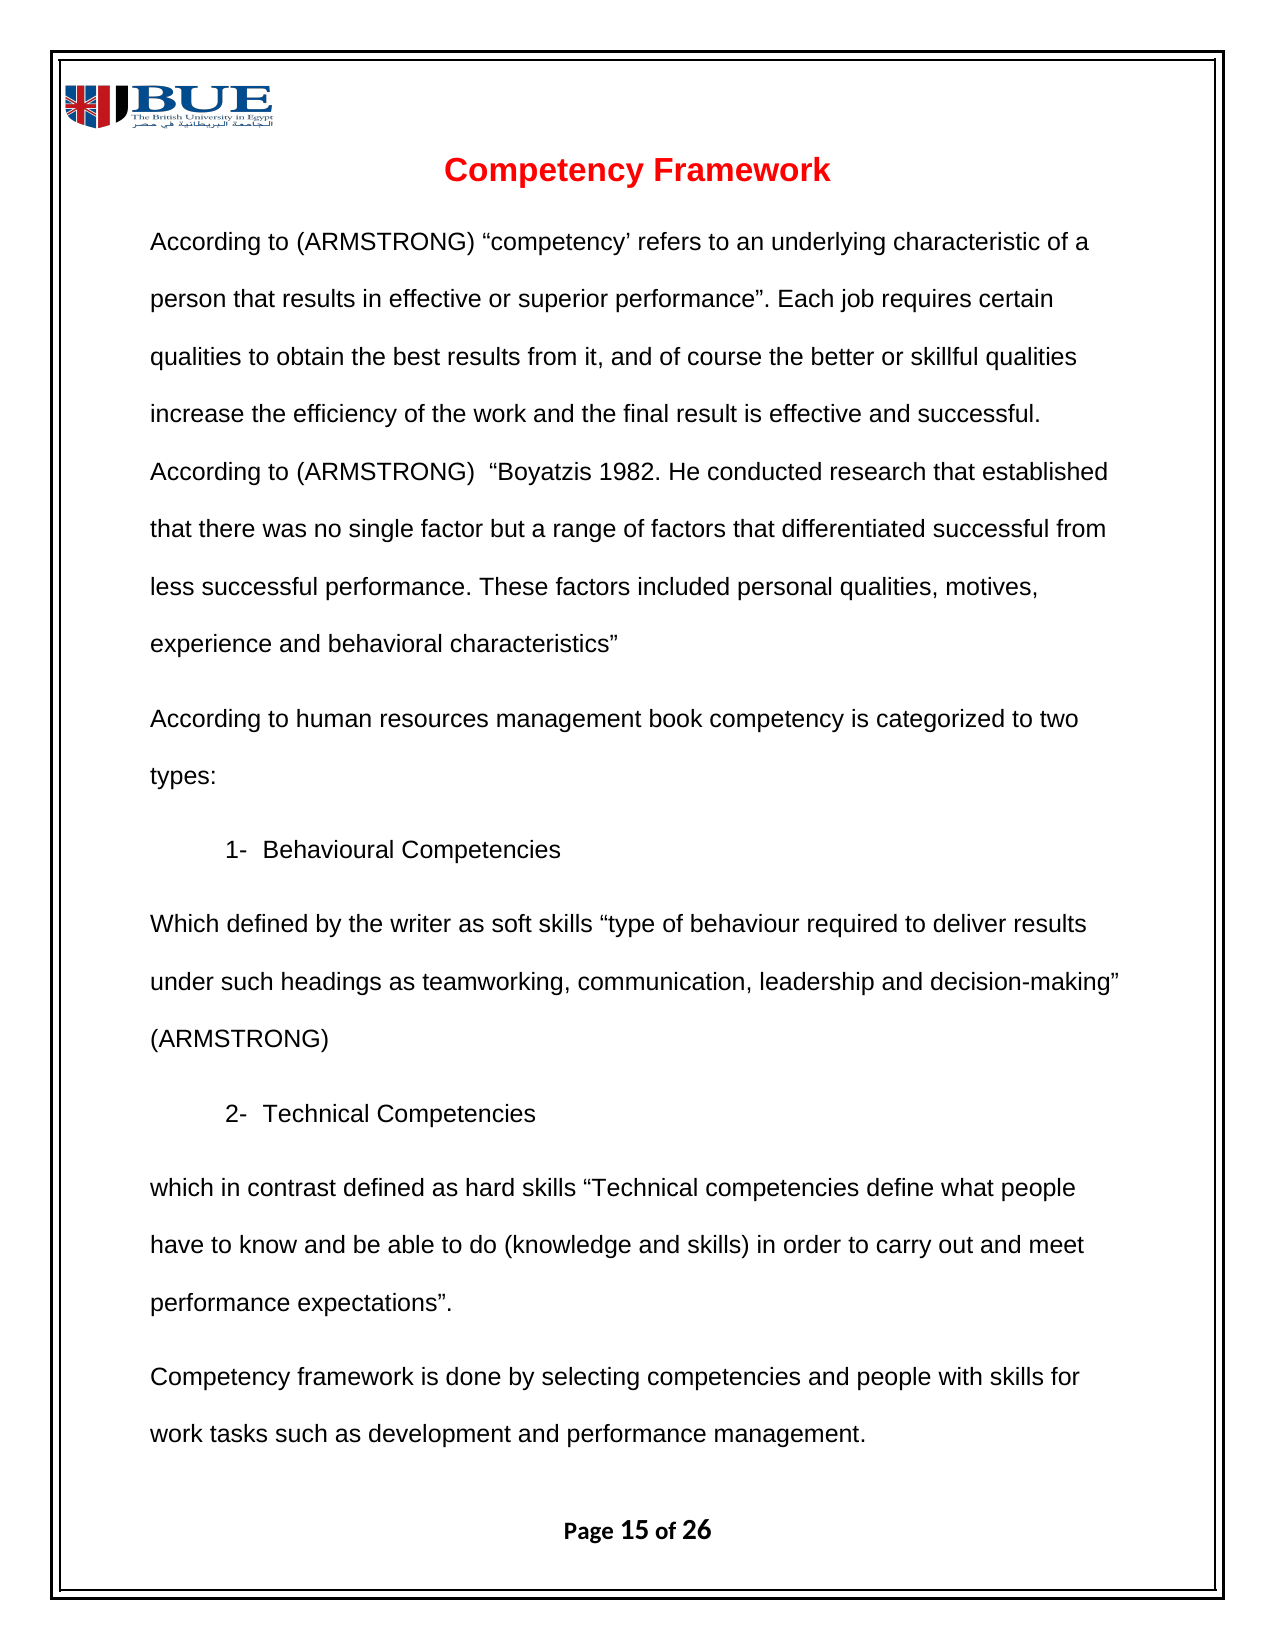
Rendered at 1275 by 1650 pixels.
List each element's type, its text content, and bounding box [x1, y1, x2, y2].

text According to “competency’ refers to an underlying characteristic of a person that results in effective or superior performance”. Each job requires certain qualities to obtain the best results from it, and of course the better or skillful qualities increase the efficiency of the work and the final result is effective and successful. According to “Boyatzis 1982. He conducted research that established that there was no single factor but a range of factors that differentiated successful from less successful performance. These factors included personal qualities, motives, experience and behavioral characteristics” [150, 227, 1125, 658]
list Behavioural Competencies [225, 835, 1125, 864]
text Which defined by the writer as soft skills “type of behaviour required to deliver results under such headings as teamworking, communication, leadership and decision-making” [150, 909, 1125, 1053]
subtitle Competency Framework [150, 150, 1125, 188]
text Competency framework is done by selecting competencies and people with skills for work tasks such as development and performance management. [150, 1362, 1125, 1448]
picture [62, 78, 276, 135]
text According to human resources management book competency is categorized to two types: [150, 703, 1125, 790]
text which in contrast defined as hard skills “Technical competencies define what people have to know and be able to do (knowledge and skills) in order to carry out and meet performance expectations”. [150, 1173, 1125, 1316]
list Technical Competencies [225, 1098, 1125, 1127]
